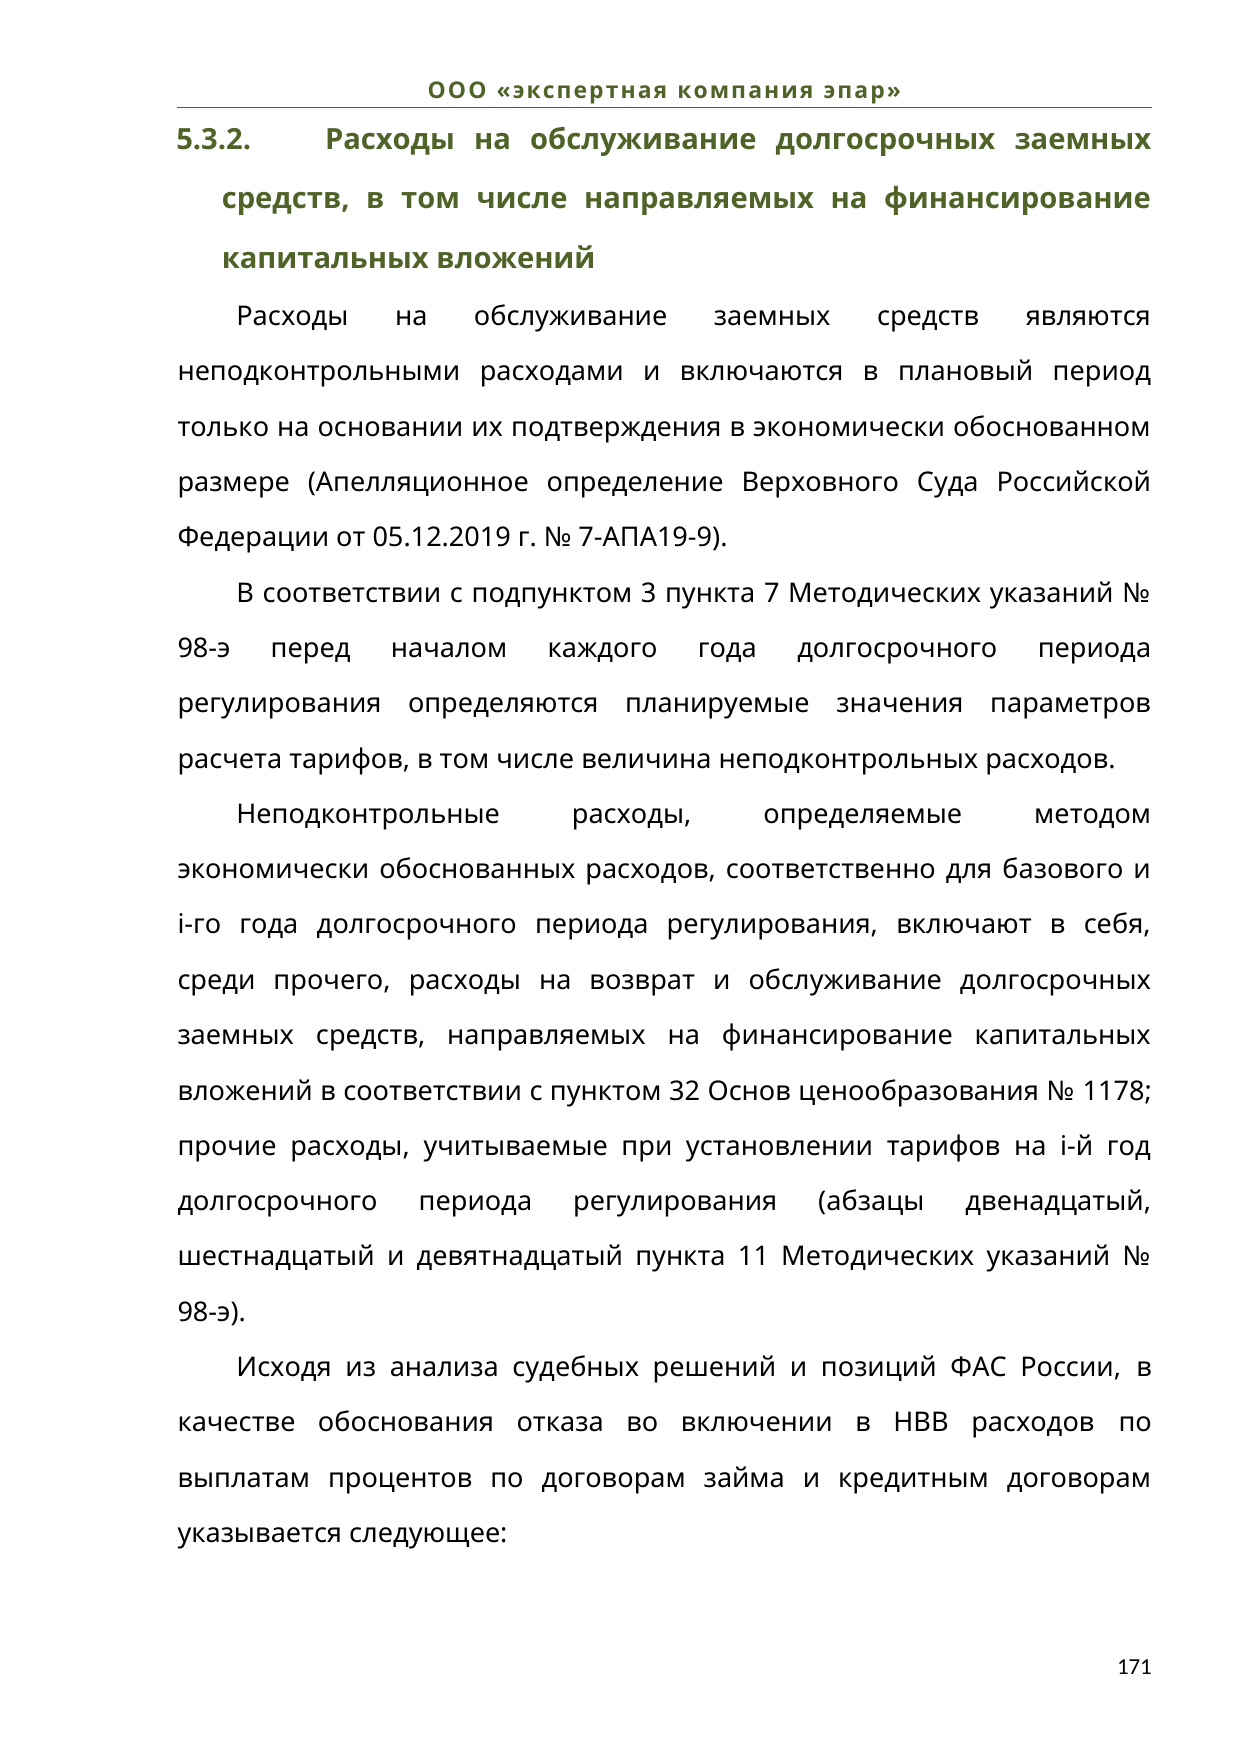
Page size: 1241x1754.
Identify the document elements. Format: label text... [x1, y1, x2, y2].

subtitle Расходы на обслуживание долгосрочных заемных средств, в том числе направляемых на финансирование капитальных вложений [176, 118, 1152, 277]
text Неподконтрольные расходы, определяемые методом экономически обоснованных расходов, соответственно для базового и i-го года долгосрочного периода регулирования, включают в себя, среди прочего, расходы на возврат и обслуживание долгосрочных заемных средств, направляемых на финансирование капитальных вложений в соответствии с пунктом 32 Основ ценообразования № 1178; прочие расходы, учитываемые при установлении тарифов на i-й год долгосрочного периода регулирования (абзацы двенадцатый, шестнадцатый и девятнадцатый пункта 11 Методических указаний № 98-э). [177, 794, 1152, 1329]
text Исходя из анализа судебных решений и позиций ФАС России, в качестве обоснования отказа во включении в НВВ расходов по выплатам процентов по договорам займа и кредитным договорам указывается следующее: [177, 1347, 1152, 1550]
text В соответствии с подпунктом 3 пункта 7 Методических указаний № 98-э перед началом каждого года долгосрочного периода регулирования определяются планируемые значения параметров расчета тарифов, в том числе величина неподконтрольных расходов. [177, 573, 1152, 776]
text Расходы на обслуживание заемных средств являются неподконтрольными расходами и включаются в плановый период только на основании их подтверждения в экономически обоснованном размере (Апелляционное определение Верховного Суда Российской Федерации от 05.12.2019 г. № 7-АПА19-9). [177, 297, 1152, 555]
